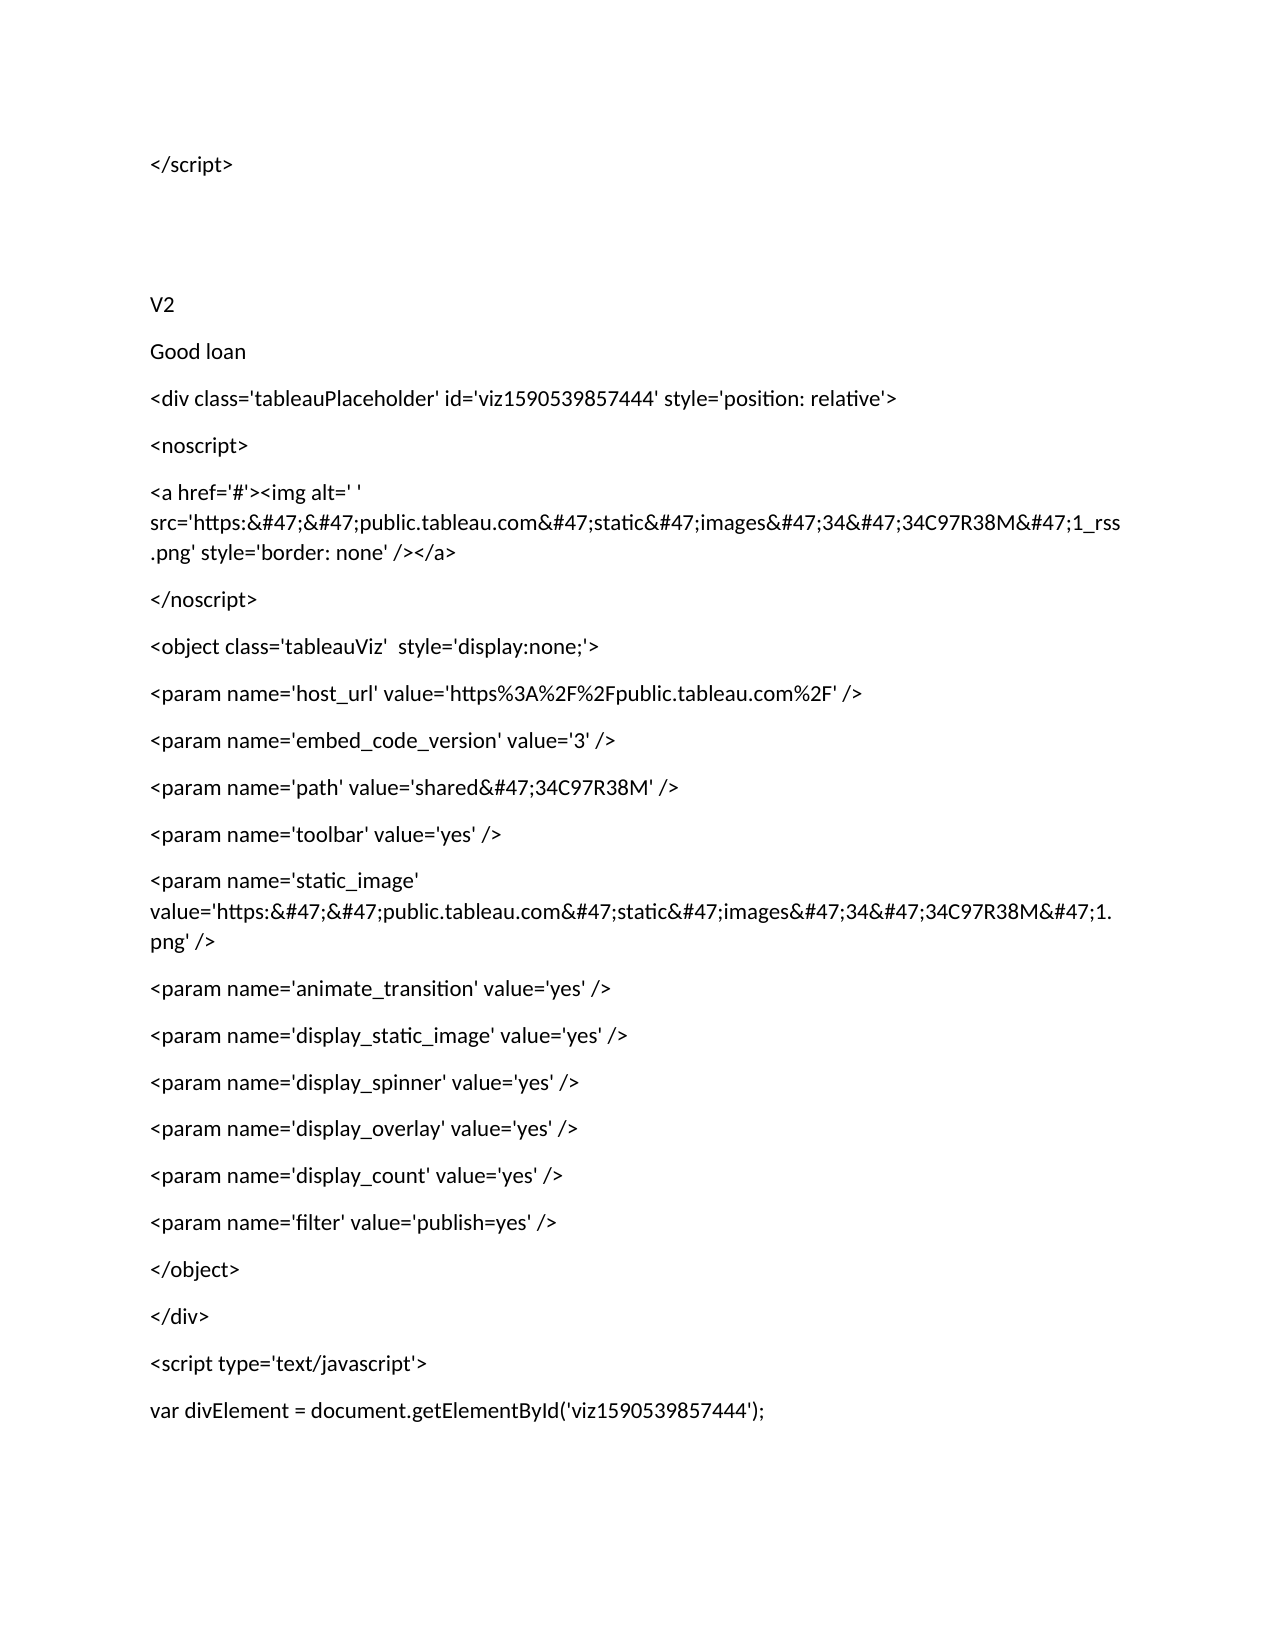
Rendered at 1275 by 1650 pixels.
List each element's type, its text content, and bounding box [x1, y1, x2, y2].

text </div> [150, 1302, 1125, 1330]
text Good loan [150, 337, 1125, 366]
text <param name='display_static_image' value='yes' /> [150, 1021, 1125, 1049]
text </object> [150, 1255, 1125, 1283]
text </script> [150, 150, 1125, 178]
text <param name='display_overlay' value='yes' /> [150, 1114, 1125, 1143]
text <noscript> [150, 431, 1125, 459]
text <script type='text/javascript'> [150, 1349, 1125, 1377]
text V2 [150, 291, 1125, 319]
text <param name='host_url' value='https%3A%2F%2Fpublic.tableau.com%2F' /> [150, 679, 1125, 707]
text <a href='#'><img alt=' ' src='https:&#47;&#47;public.tableau.com&#47;static&#47;images&#47;34&#47;34C97R38M&#47;1_rss.png' style='border: none' /></a> [150, 478, 1125, 567]
text var divElement = document.getElementById('viz1590539857444'); [150, 1396, 1125, 1424]
text <div class='tableauPlaceholder' id='viz1590539857444' style='position: relative'> [150, 384, 1125, 412]
text <param name='display_spinner' value='yes' /> [150, 1068, 1125, 1096]
text <param name='animate_transition' value='yes' /> [150, 974, 1125, 1002]
text <object class='tableauViz' style='display:none;'> [150, 632, 1125, 660]
text <param name='display_count' value='yes' /> [150, 1161, 1125, 1189]
text <param name='toolbar' value='yes' /> [150, 820, 1125, 848]
text <param name='path' value='shared&#47;34C97R38M' /> [150, 773, 1125, 801]
text <param name='filter' value='publish=yes' /> [150, 1208, 1125, 1236]
text </noscript> [150, 585, 1125, 613]
text <param name='static_image' value='https:&#47;&#47;public.tableau.com&#47;static&#47;images&#47;34&#47;34C97R38M&#47;1.png' /> [150, 867, 1125, 955]
text <param name='embed_code_version' value='3' /> [150, 726, 1125, 754]
